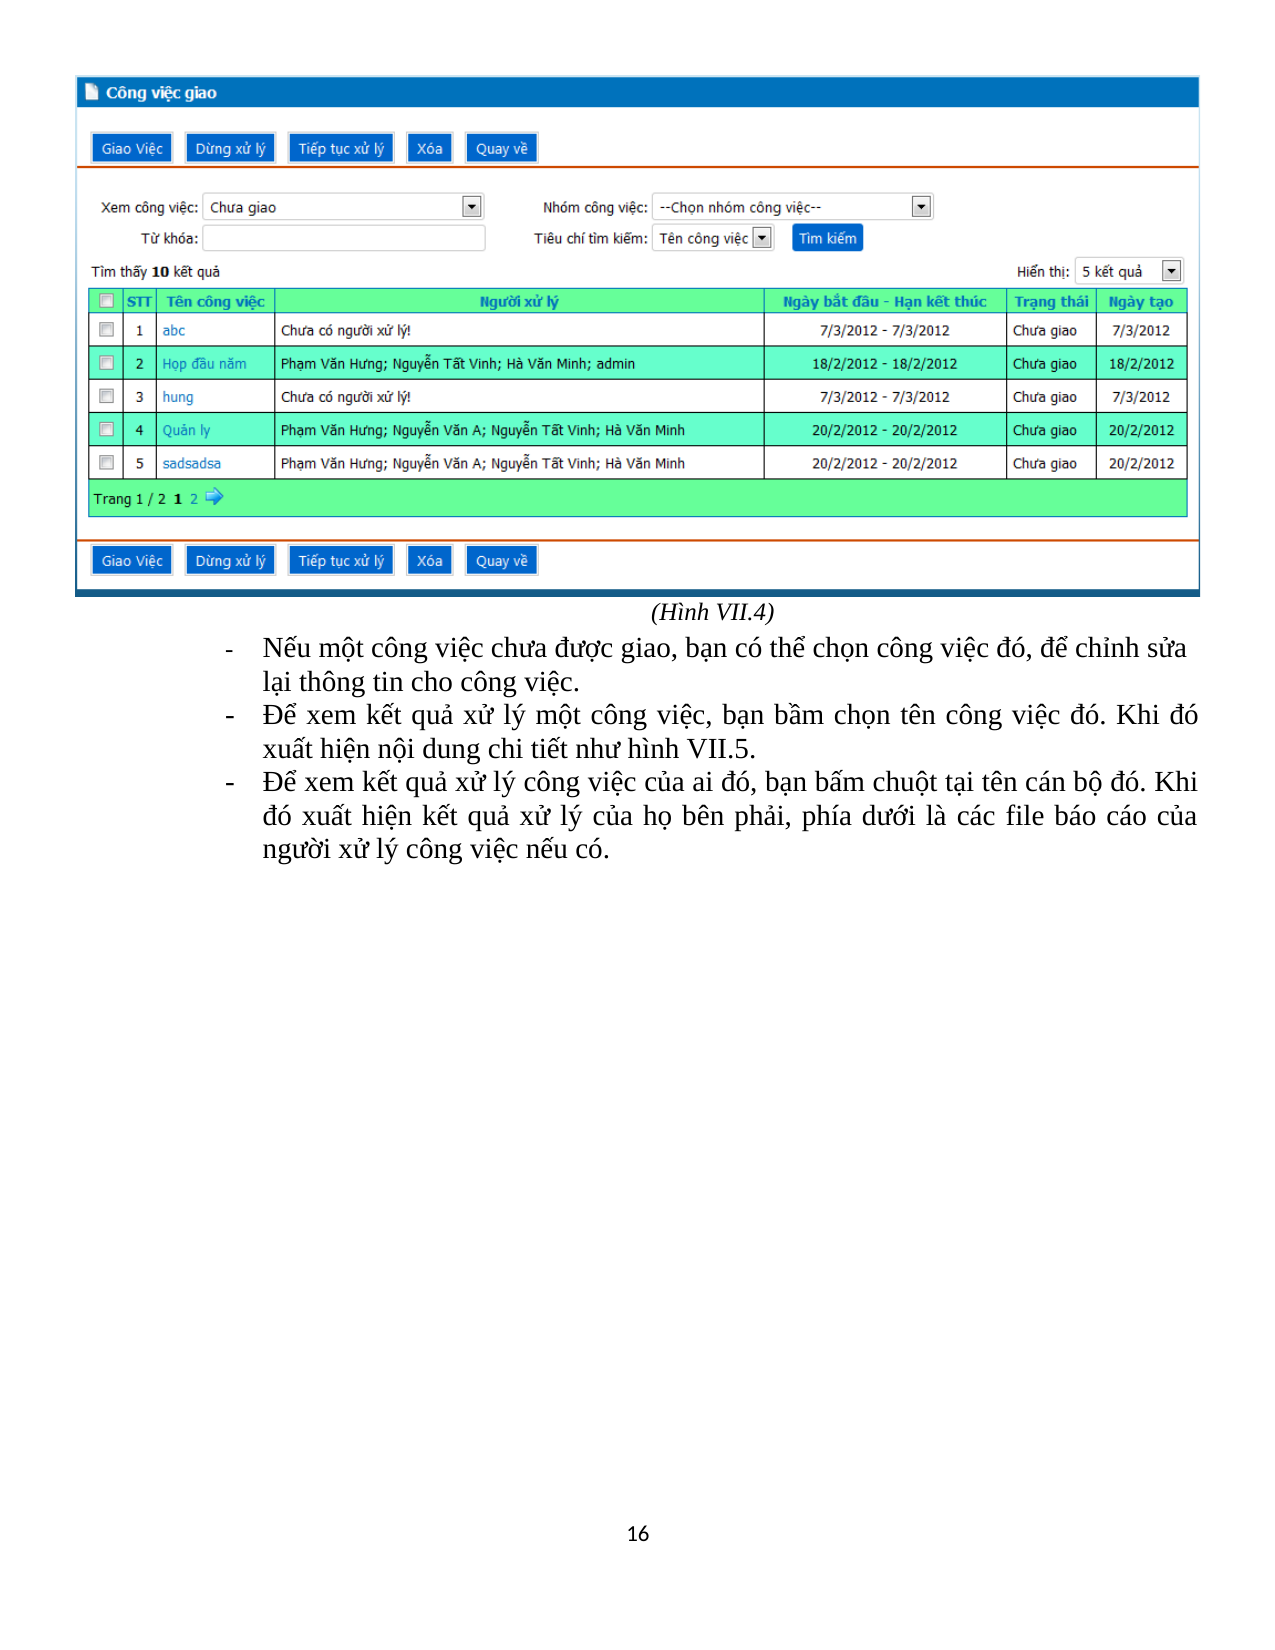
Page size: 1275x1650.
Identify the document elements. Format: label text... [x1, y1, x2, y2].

list (Hình VII.4) [225, 597, 1200, 626]
picture [75, 75, 1200, 597]
list Để xem kết quả xử lý công việc của ai đó, bạn bấm chuột tại tên cán bộ đó. Khi đó xuất hiện kết quả xử lý của họ bên phải, phía dưới là các file báo cáo của người xử lý công việc nếu có. [225, 764, 1200, 865]
list Để xem kết quả xử lý một công việc, bạn bầm chọn tên công việc đó. Khi đó xuất hiện nội dung chi tiết như hình VII.5. [225, 697, 1200, 764]
list Nếu một công việc chưa được giao, bạn có thể chọn công việc đó, để chỉnh sửa lại thông tin cho công việc. [225, 630, 1200, 697]
